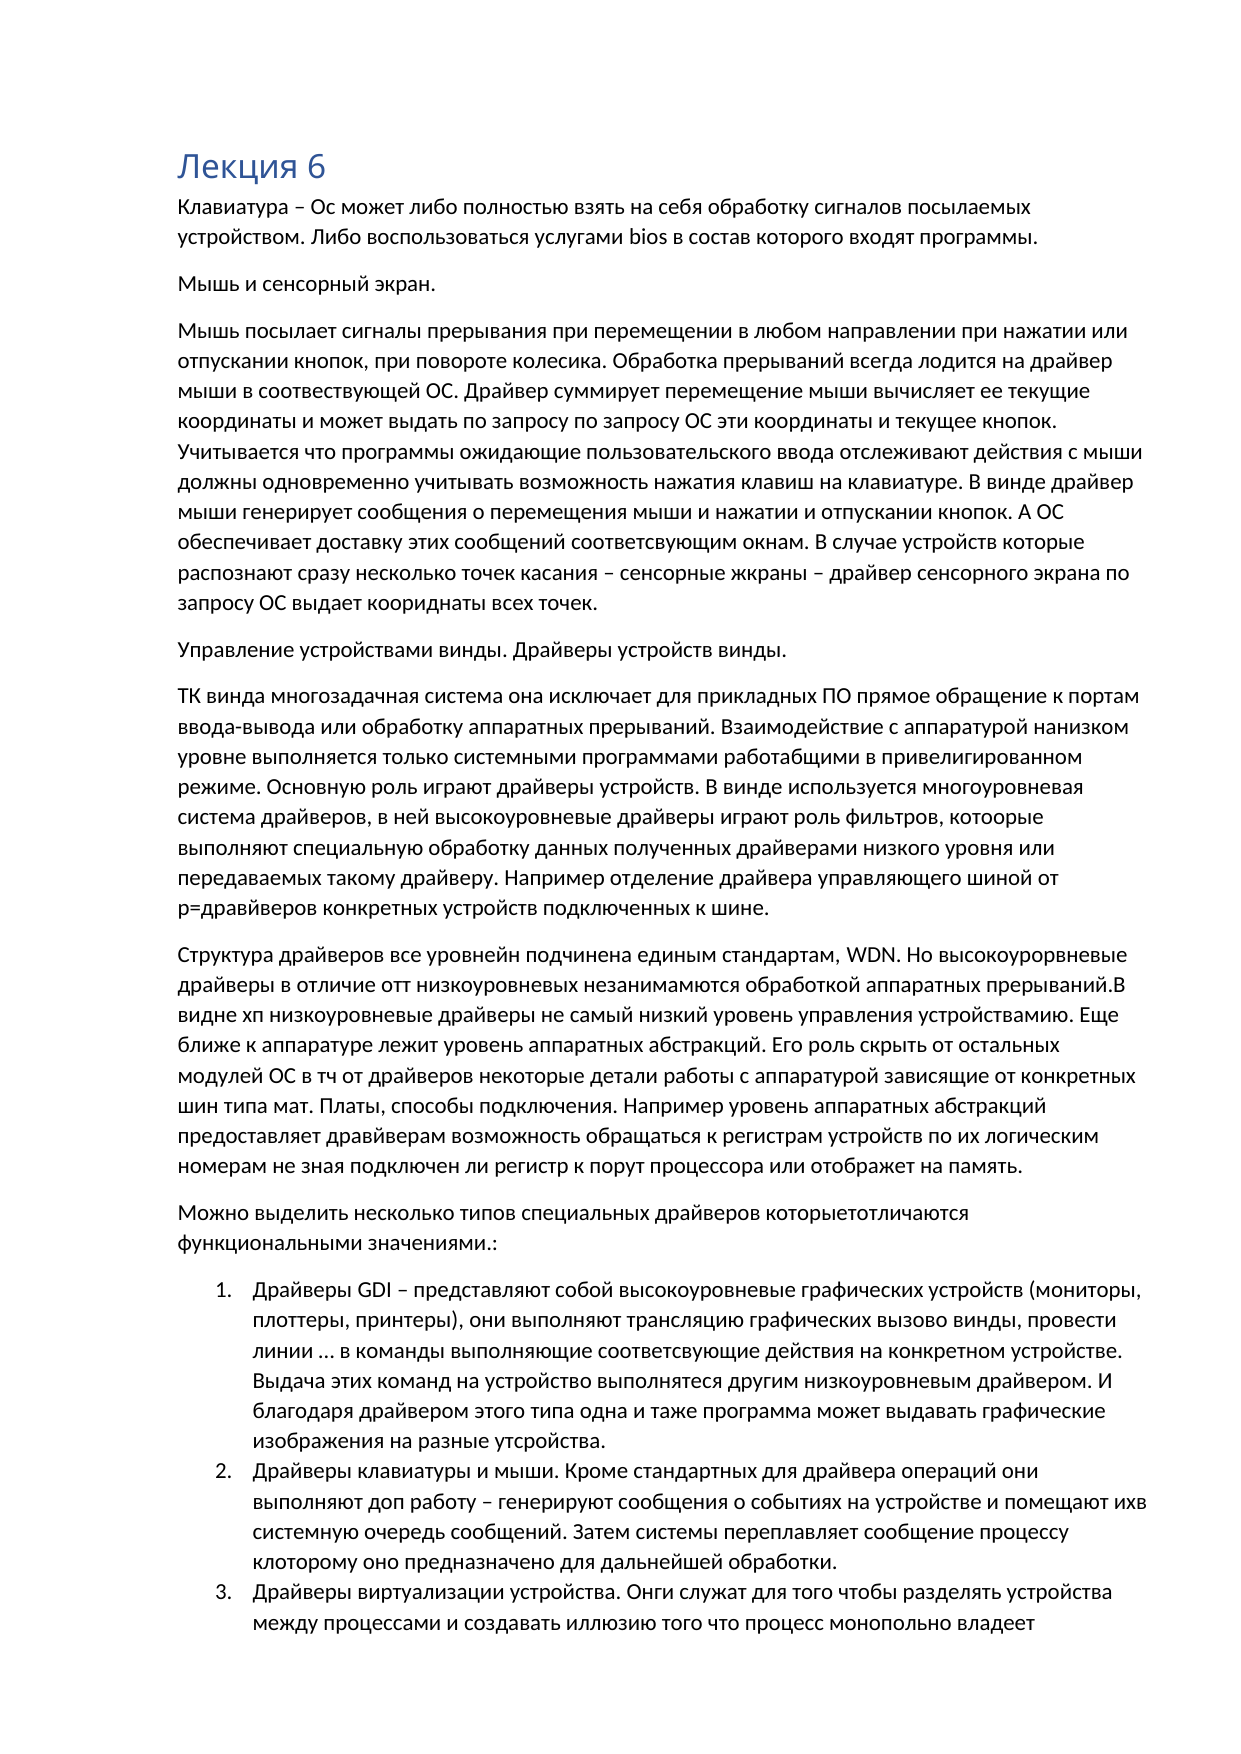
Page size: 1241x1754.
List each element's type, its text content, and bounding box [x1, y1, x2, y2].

text Можно выделить несколько типов специальных драйверов которыетотличаются функциональными значениями.: [177, 1198, 1152, 1257]
list Драйверы GDI – представляют собой высокоуровневые графических устройств (мониторы, плоттеры, принтеры), они выполняют трансляцию графических вызово винды, провести линии … в команды выполняющие соответсвующие действия на конкретном устройстве. Выдача этих команд на устройство выполнятеся другим низкоуровневым драйвером. И благодаря драйвером этого типа одна и таже программа может выдавать графические изображения на разные утсройства. [215, 1275, 1152, 1454]
text Клавиатура – Ос может либо полностью взять на себя обработку сигналов посылаемых устройством. Либо воспользоваться услугами bios в состав которого входят программы. [177, 192, 1152, 250]
text Мышь и сенсорный экран. [177, 269, 1152, 297]
text Управление устройствами винды. Драйверы устройств винды. [177, 635, 1152, 663]
subtitle Лекция 6 [177, 143, 1152, 188]
list Драйверы клавиатуры и мыши. Кроме стандартных для драйвера операций они выполняют доп работу – генерируют сообщения о событиях на устройстве и помещают ихв системную очередь сообщений. Затем системы переплавляет сообщение процессу клоторому оно предназначено для дальнейшей обработки. [215, 1457, 1152, 1575]
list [215, 1577, 1152, 1636]
text ТК винда многозадачная система она исключает для прикладных ПО прямое обращение к портам ввода-вывода или обработку аппаратных прерываний. Взаимодействие с аппаратурой нанизком уровне выполняется только системными программами работабщими в привелигированном режиме. Основную роль играют драйверы устройств. В винде используется многоуровневая система драйверов, в ней высокоуровневые драйверы играют роль фильтров, котоорые выполняют специальную обработку данных полученных драйверами низкого уровня или передаваемых такому драйверу. Например отделение драйвера управляющего шиной от р=дравйверов конкретных устройств подключенных к шине. [177, 682, 1152, 921]
text Структура драйверов все уровнейн подчинена единым стандартам, WDN. Но высокоурорвневые драйверы в отличие отт низкоуровневых незанимамются обработкой аппаратных прерываний.В видне хп низкоуровневые драйверы не самый низкий уровень управления устройствамию. Еще ближе к аппаратуре лежит уровень аппаратных абстракций. Его роль скрыть от остальных модулей ОС в тч от драйверов некоторые детали работы с аппаратурой зависящие от конкретных шин типа мат. Платы, способы подключения. Например уровень аппаратных абстракций предоставляет дравйверам возможность обращаться к регистрам устройств по их логическим номерам не зная подключен ли регистр к порут процессора или отображет на память. [177, 940, 1152, 1179]
text Мышь посылает сигналы прерывания при перемещении в любом направлении при нажатии или отпускании кнопок, при повороте колесика. Обработка прерываний всегда лодится на драйвер мыши в соотвествующей ОС. Драйвер суммирует перемещение мыши вычисляет ее текущие координаты и может выдать по запросу по запросу ОС эти координаты и текущее кнопок. Учитывается что программы ожидающие пользовательского ввода отслеживают действия с мыши должны одновременно учитывать возможность нажатия клавиш на клавиатуре. В винде драйвер мыши генерирует сообщения о перемещения мыши и нажатии и отпускании кнопок. А ОС обеспечивает доставку этих сообщений соответсвующим окнам. В случае устройств которые распознают сразу несколько точек касания – сенсорные жкраны – драйвер сенсорного экрана по запросу ОС выдает коориднаты всех точек. [177, 316, 1152, 616]
